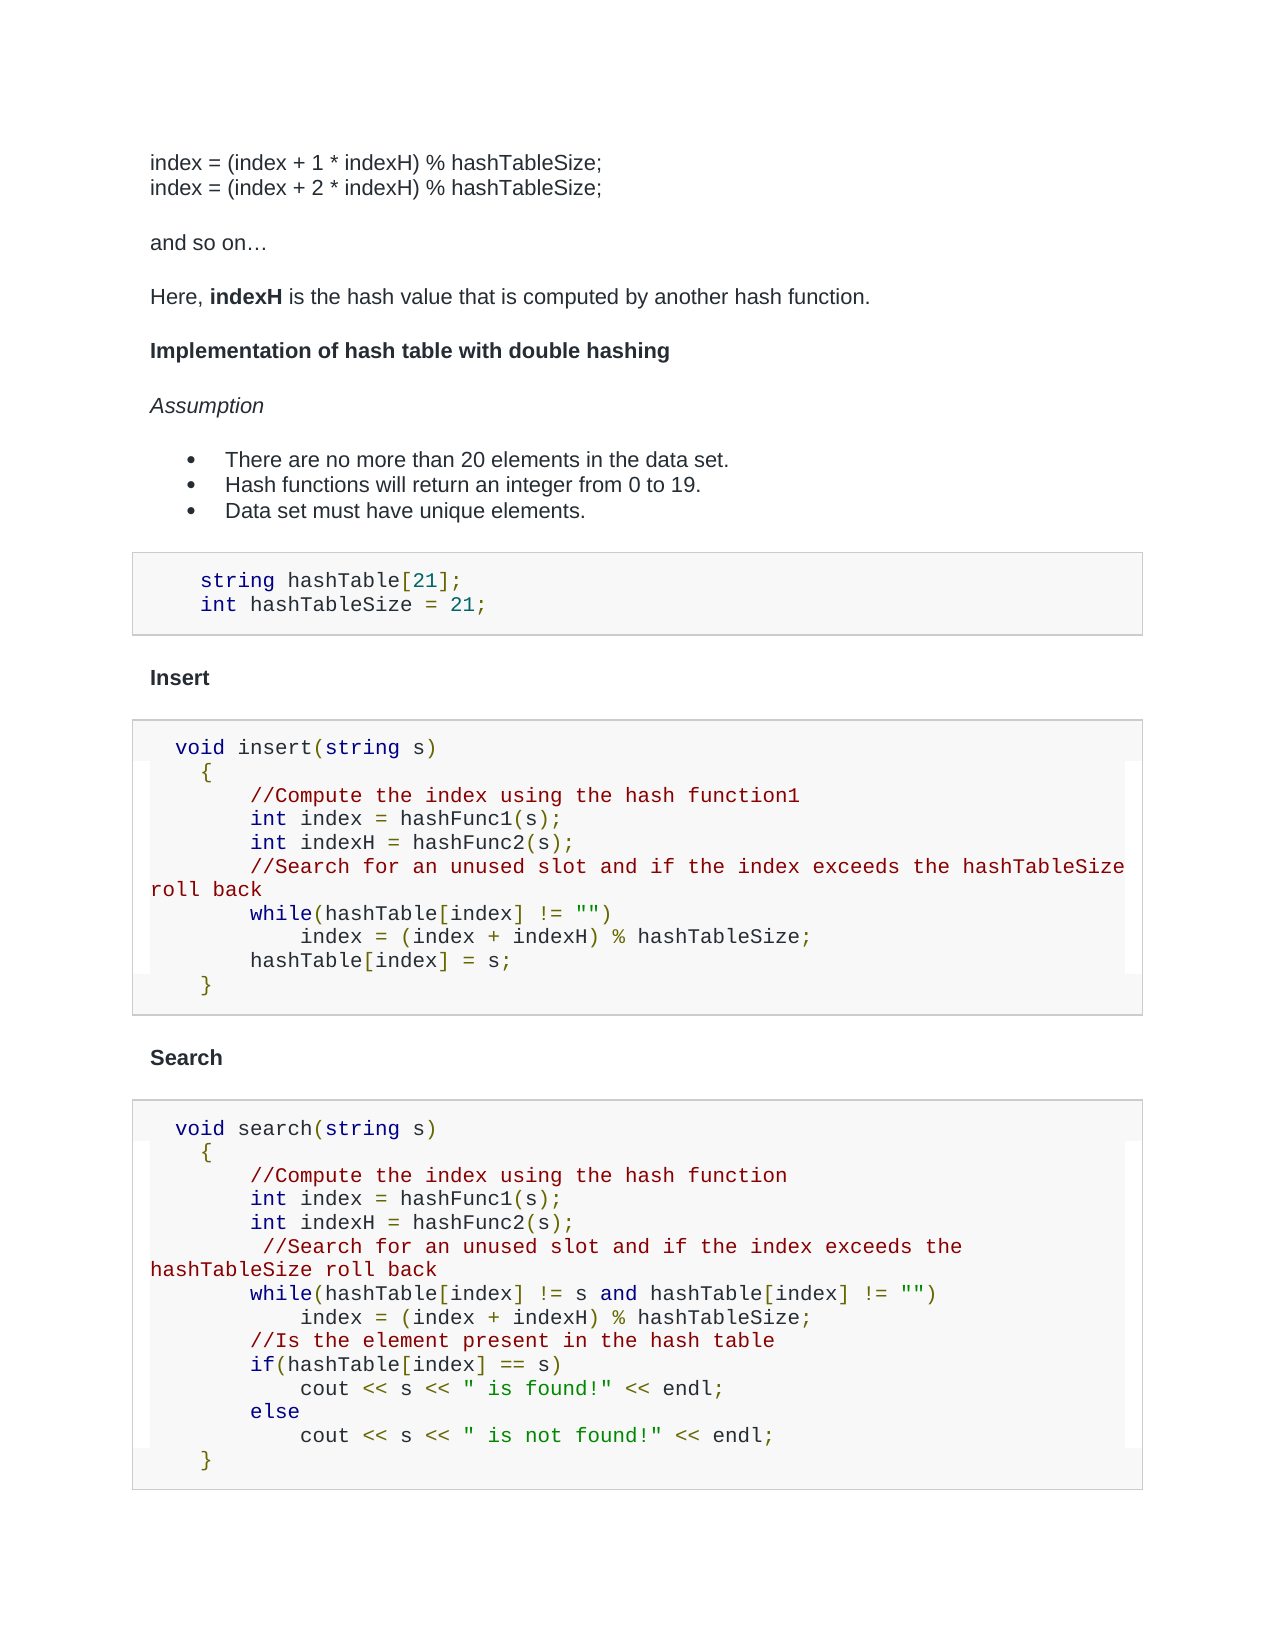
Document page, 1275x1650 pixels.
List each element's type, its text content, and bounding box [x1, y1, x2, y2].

text //Compute the index using the hash function [150, 1165, 1125, 1188]
text //Is the element present in the hash table [150, 1330, 1125, 1354]
text while(hashTable[index] != "") [150, 903, 1125, 927]
text Here, indexH is the hash value that is computed by another hash function. [150, 284, 1125, 309]
text int index = hashFunc1(s); [150, 1188, 1125, 1212]
list Hash functions will return an integer from 0 to 19. [187, 472, 1125, 497]
text cout << s << " is found!" << endl; [150, 1378, 1125, 1401]
text } [133, 956, 1142, 1014]
text index = (index + indexH) % hashTableSize; [150, 927, 1125, 950]
list There are no more than 20 elements in the data set. [187, 447, 1125, 472]
text Assumption [150, 393, 1125, 418]
text Insert [150, 665, 1125, 690]
text Search [150, 1045, 1125, 1070]
text while(hashTable[index] != s and hashTable[index] != "") [150, 1283, 1125, 1307]
text { [150, 761, 1125, 785]
text index = (index + indexH) % hashTableSize; [150, 1307, 1125, 1330]
text string hashTable[21]; [133, 553, 1142, 576]
text int hashTableSize = 21; [133, 576, 1142, 634]
text if(hashTable[index] == s) [150, 1354, 1125, 1378]
text void insert(string s) [133, 721, 1142, 761]
text else [150, 1401, 1125, 1425]
text } [133, 1430, 1142, 1489]
text void search(string s) [133, 1101, 1142, 1141]
text //Compute the index using the hash function1 [150, 785, 1125, 808]
text //Search for an unused slot and if the index exceeds the hashTableSize roll back [150, 1236, 1125, 1283]
text int index = hashFunc1(s); [150, 808, 1125, 832]
text int indexH = hashFunc2(s); [150, 832, 1125, 856]
text { [150, 1141, 1125, 1165]
text Implementation of hash table with double hashing [150, 338, 1125, 363]
text int indexH = hashFunc2(s); [150, 1212, 1125, 1236]
text and so on… [150, 229, 1125, 255]
text index = (index + 1 * indexH) % hashTableSize; index = (index + 2 * indexH) % hashTableSize; [150, 150, 1125, 200]
text //Search for an unused slot and if the index exceeds the hashTableSize roll back [150, 856, 1125, 903]
list Data set must have unique elements. [187, 497, 1125, 523]
